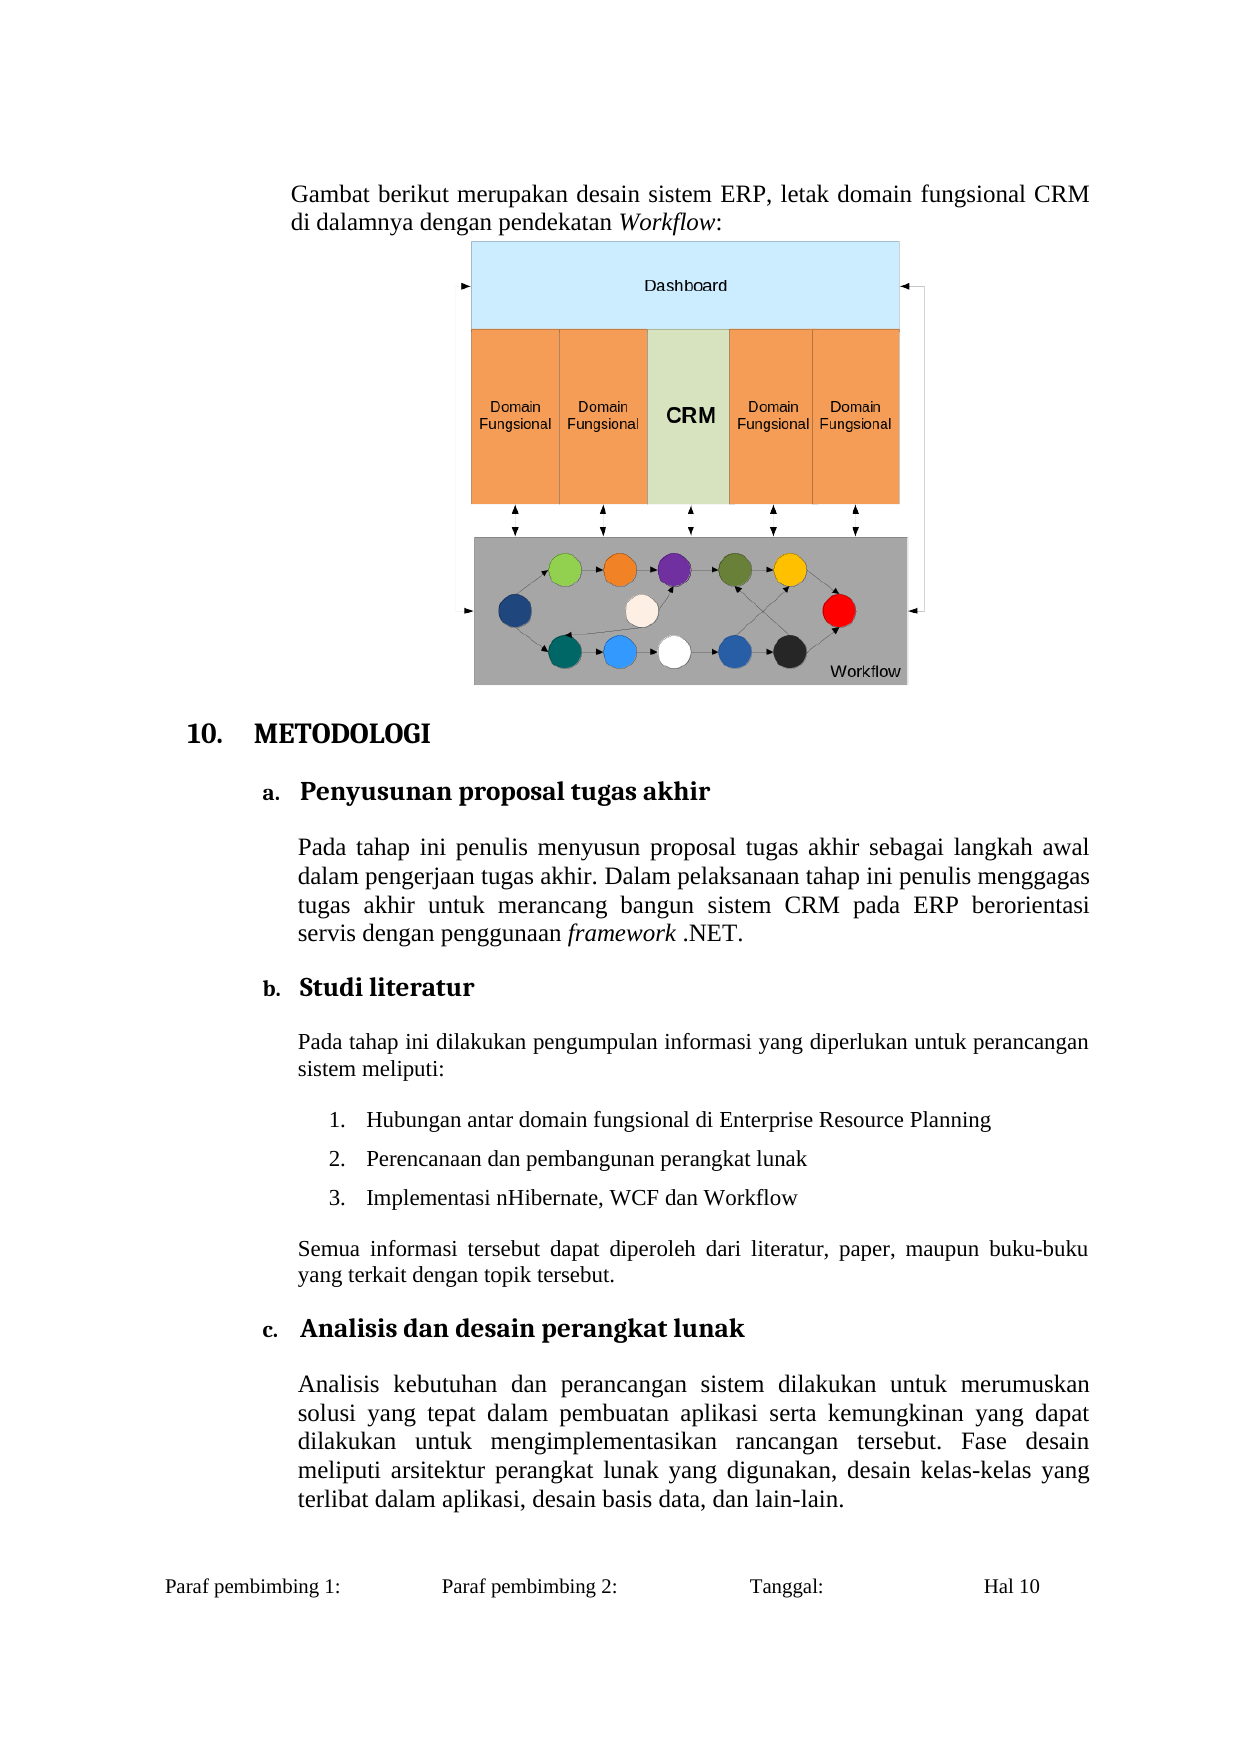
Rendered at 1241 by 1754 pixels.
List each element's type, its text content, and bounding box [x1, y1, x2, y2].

text Pada tahap ini penulis menyusun proposal tugas akhir sebagai langkah awal dalam pengerjaan tugas akhir. Dalam pelaksanaan tahap ini penulis menggagas tugas akhir untuk merancang bangun sistem CRM pada ERP berorientasi servis dengan penggunaan framework .NET. [298, 832, 1090, 947]
list Gambat berikut merupakan desain sistem ERP, letak domain fungsional CRM di dalamnya dengan pendekatan Workflow: [291, 179, 1090, 236]
text Analisis kebutuhan dan perancangan sistem dilakukan untuk merumuskan solusi yang tepat dalam pembuatan aplikasi serta kemungkinan yang dapat dilakukan untuk mengimplementasikan rancangan tersebut. Fase desain meliputi arsitektur perangkat lunak yang digunakan, desain kelas-kelas yang terlibat dalam aplikasi, desain basis data, dan lain-lain. [298, 1369, 1090, 1513]
subtitle METODOLOGI [187, 717, 1090, 751]
list Perencanaan dan pembangunan perangkat lunak [328, 1145, 1090, 1171]
text Semua informasi tersebut dapat diperoleh dari literatur, paper, maupun buku-buku yang terkait dengan topik tersebut. [298, 1235, 1090, 1288]
list Hubungan antar domain fungsional di Enterprise Resource Planning [328, 1106, 1090, 1132]
list Implementasi nHibernate, WCF dan Workflow [328, 1184, 1090, 1210]
text Pada tahap ini dilakukan pengumpulan informasi yang diperlukan untuk perancangan sistem meliputi: [298, 1028, 1090, 1081]
subtitle Penyusunan proposal tugas akhir [262, 776, 1090, 807]
subtitle Analisis dan desain perangkat lunak [262, 1313, 1090, 1344]
subtitle Studi literatur [262, 972, 1090, 1003]
